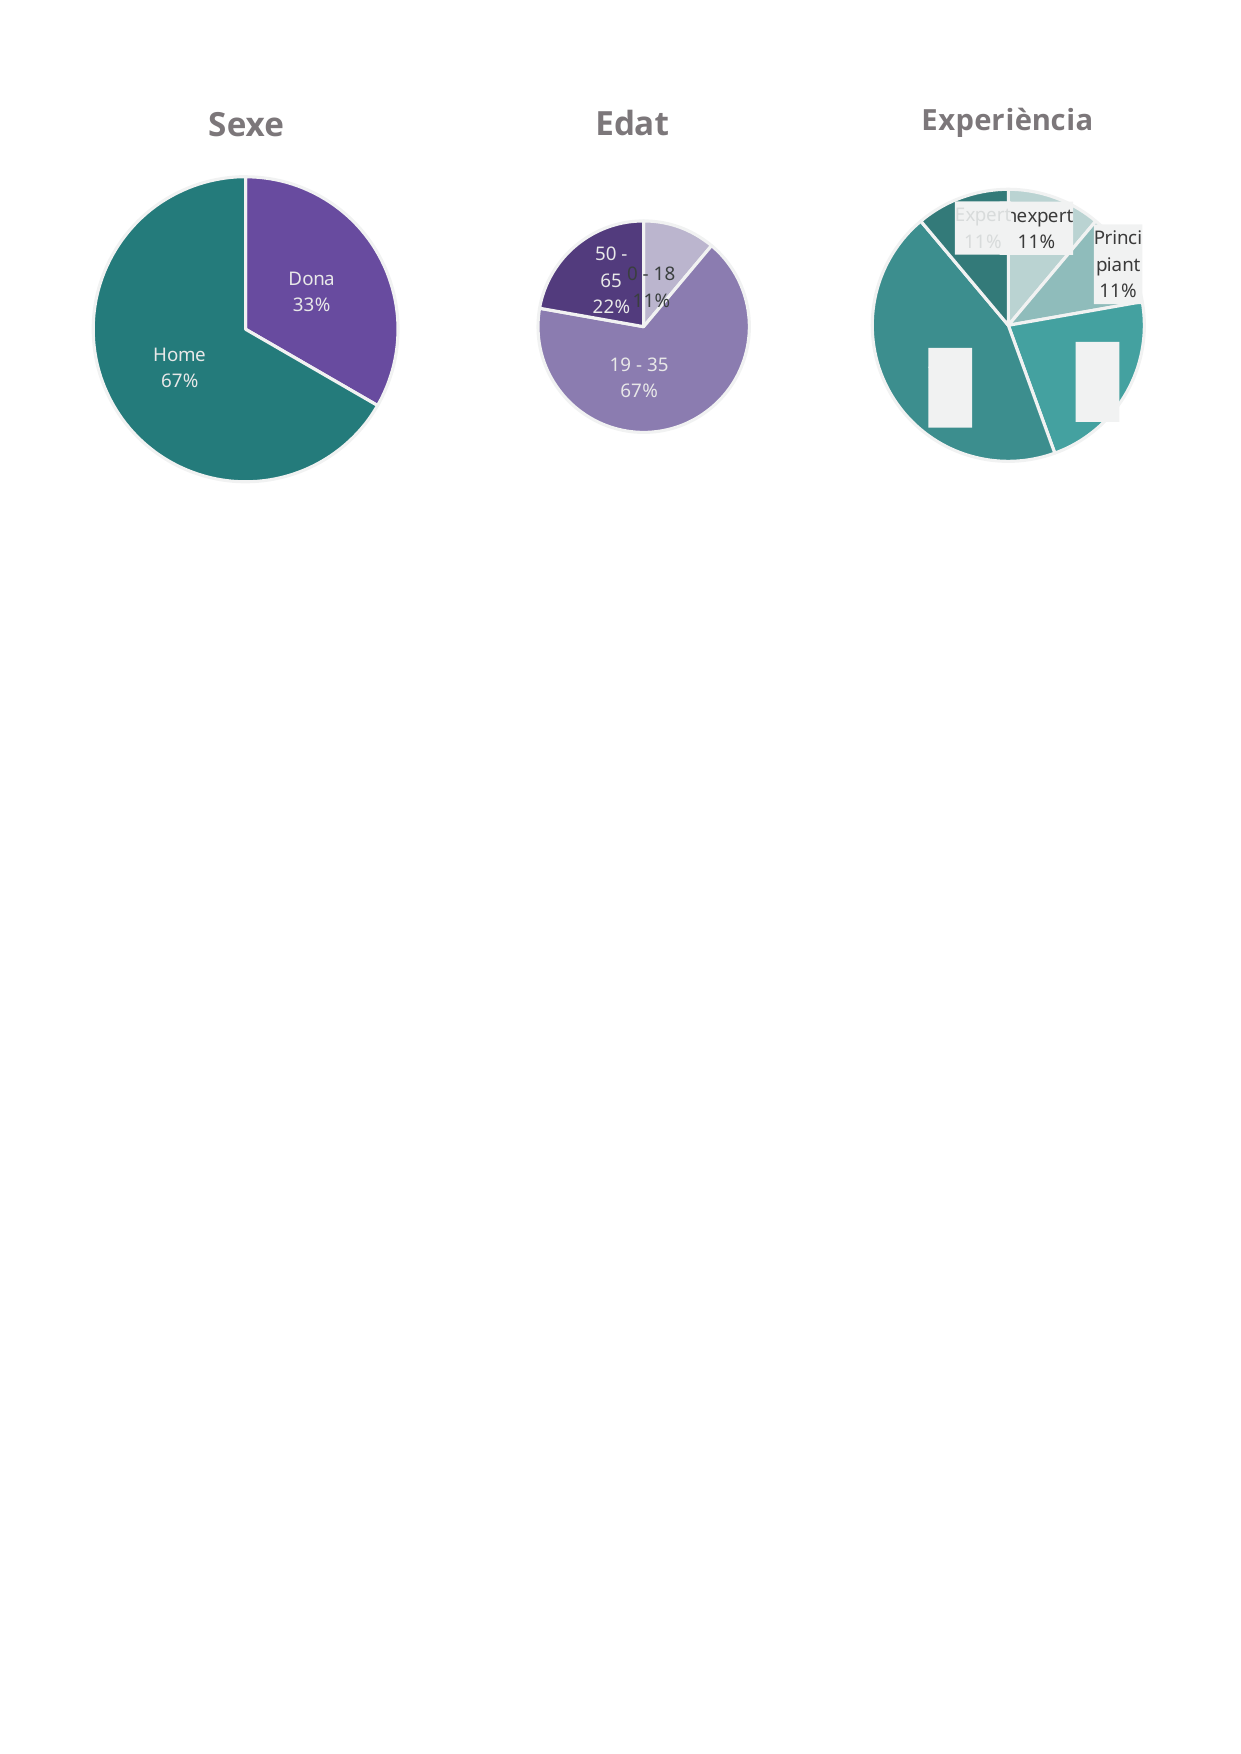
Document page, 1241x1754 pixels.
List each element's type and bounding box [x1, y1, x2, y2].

table_cell [802, 75, 1165, 512]
table_cell [439, 75, 802, 512]
table_cell [76, 75, 438, 512]
